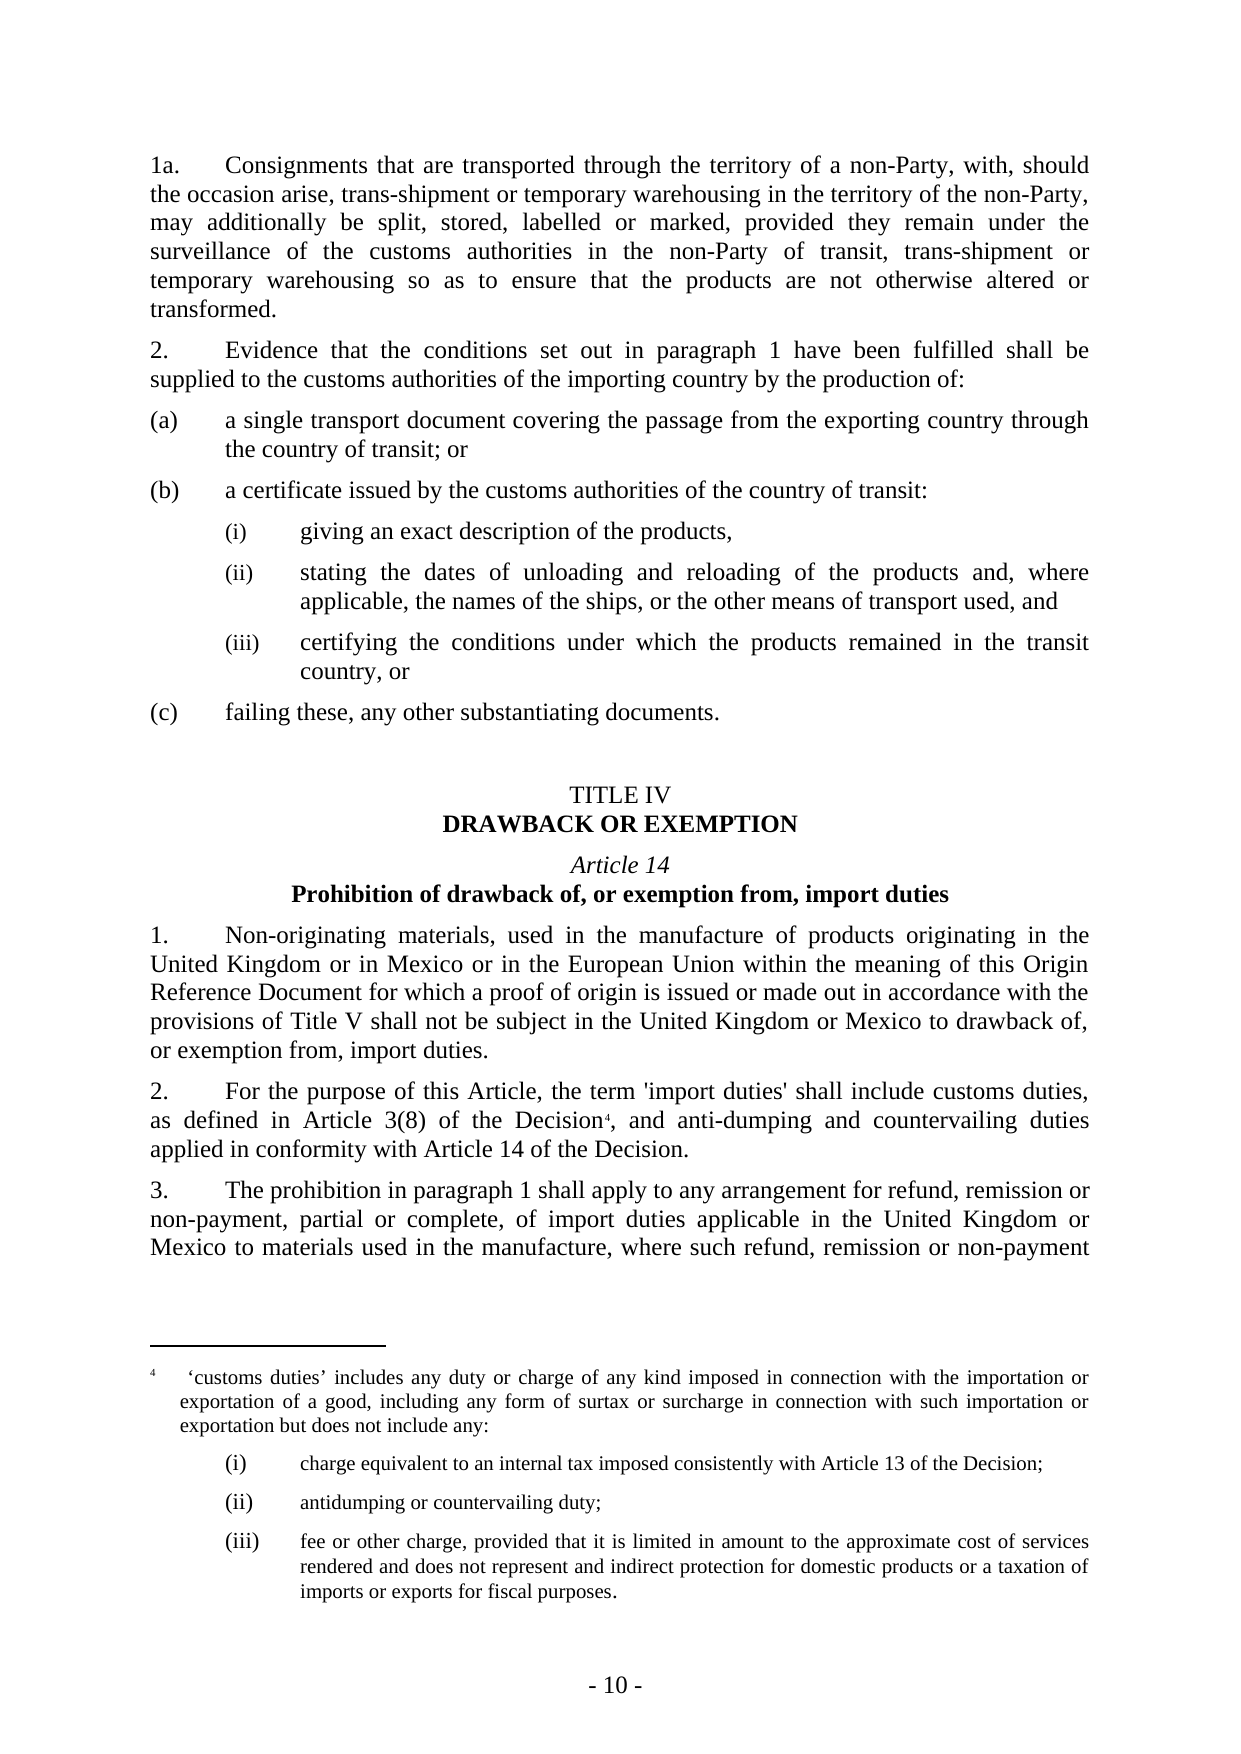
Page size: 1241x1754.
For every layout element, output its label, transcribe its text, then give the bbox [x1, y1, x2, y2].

list giving an exact description of the products, [225, 516, 1090, 545]
text 1a. Consignments that are transported through the territory of a non-Party, with, should the occasion arise, trans-shipment or temporary warehousing in the territory of the non-Party, may additionally be split, stored, labelled or marked, provided they remain under the surveillance of the customs authorities in the non-Party of transit, trans-shipment or temporary warehousing so as to ensure that the products are not otherwise altered or transformed. [150, 150, 1090, 322]
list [150, 1175, 1090, 1261]
list certifying the conditions under which the products remained in the transit country, or [225, 627, 1090, 685]
list a single transport document covering the passage from the exporting country through the country of transit; or [150, 405, 1090, 462]
list stating the dates of unloading and reloading of the products and, where applicable, the names of the ships, or the other means of transport used, and [225, 557, 1090, 615]
list a certificate issued by the customs authorities of the country of transit: [150, 475, 1090, 504]
text Prohibition of drawback of, or exemption from, import duties [150, 850, 1090, 907]
text TITLE IV DRAWBACK OR EXEMPTION [150, 780, 1090, 837]
list failing these, any other substantiating documents. [150, 697, 1090, 726]
list For the purpose of this Article, the term 'import duties' shall include customs duties, as defined in Article 3(8) of the Decision, and anti-dumping and countervailing duties applied in conformity with Article 14 of the Decision. [150, 1076, 1090, 1162]
list Non-originating materials, used in the manufacture of products originating in the United Kingdom or in Mexico or in the European Union within the meaning of this Origin Reference Document for which a proof of origin is issued or made out in accordance with the provisions of Title V shall not be subject in the United Kingdom or Mexico to drawback of, or exemption from, import duties. [150, 920, 1090, 1064]
list Evidence that the conditions set out in paragraph 1 have been fulfilled shall be supplied to the customs authorities of the importing country by the production of: [150, 335, 1090, 392]
